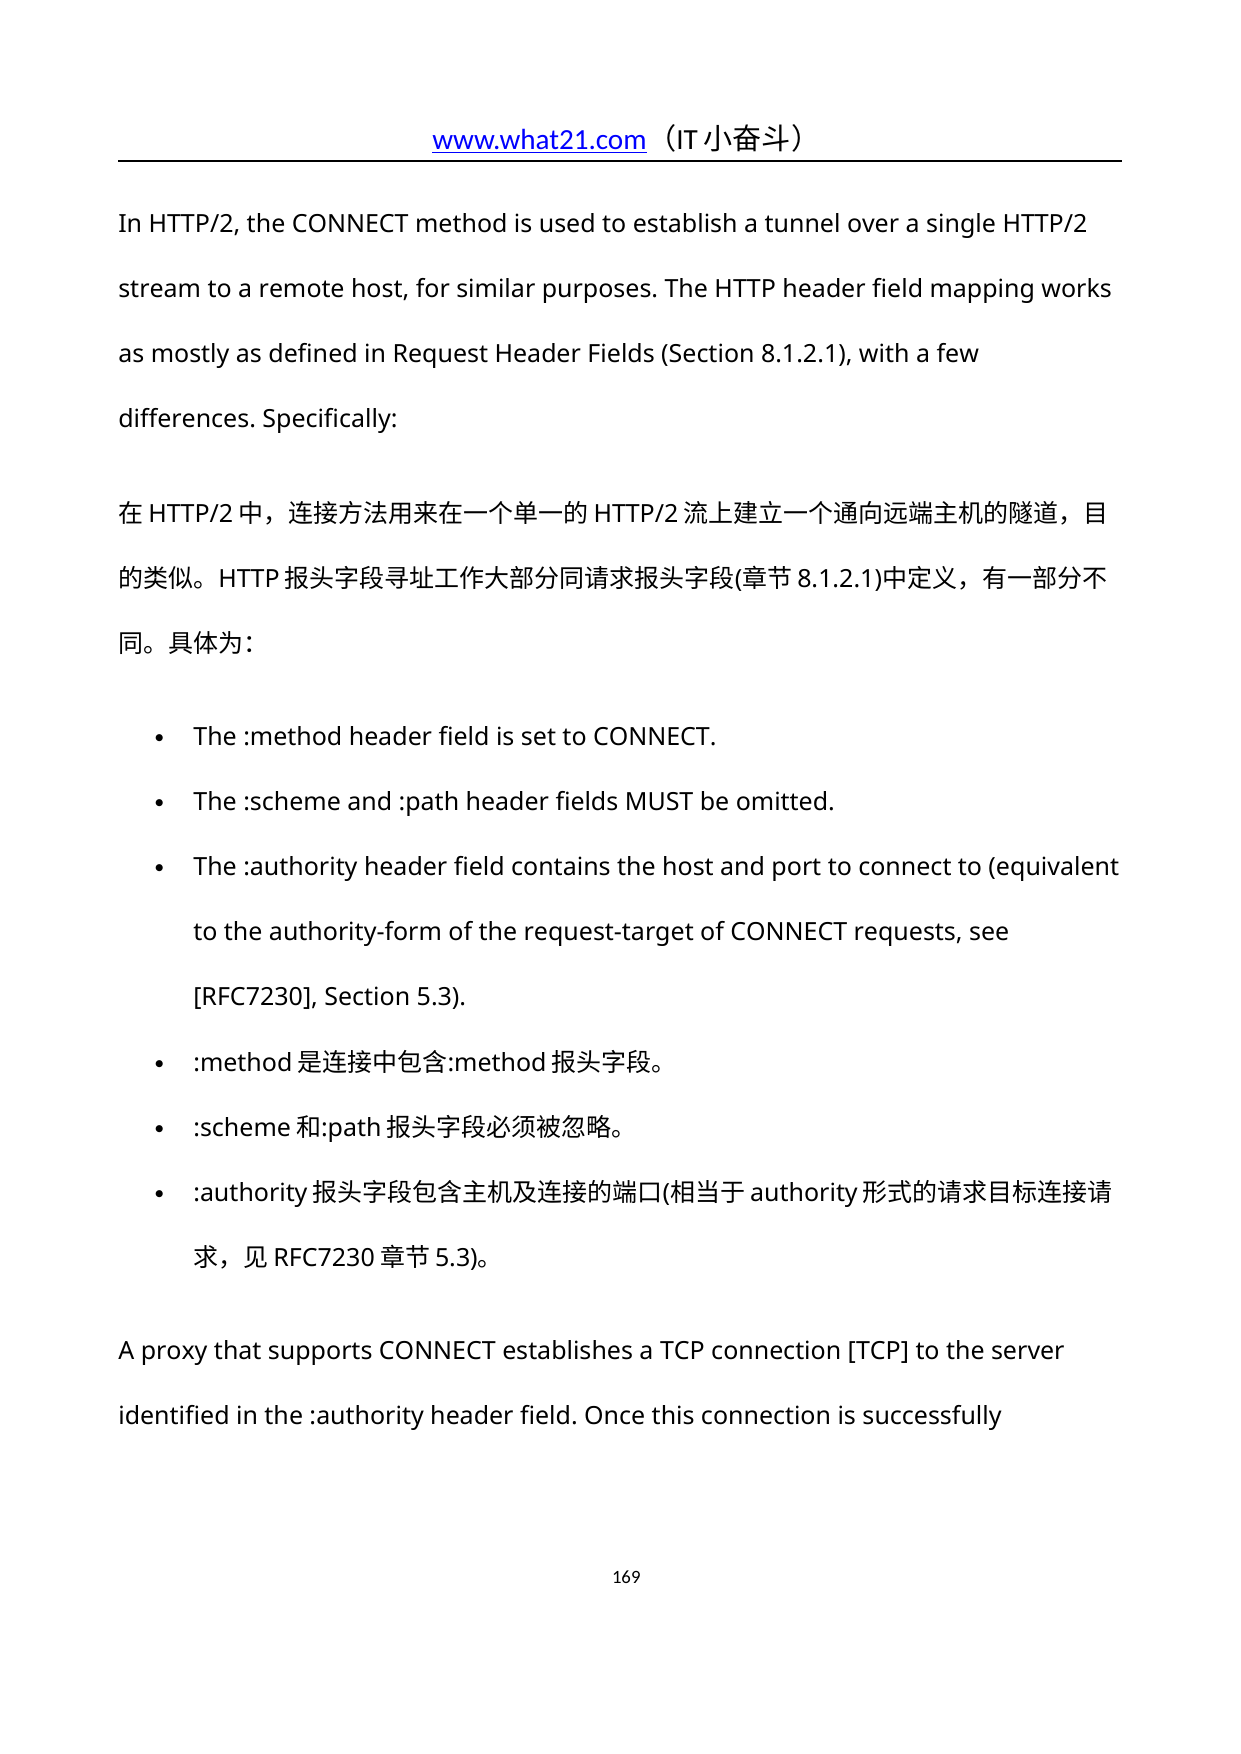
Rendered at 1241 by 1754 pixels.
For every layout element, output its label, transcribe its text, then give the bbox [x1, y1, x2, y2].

text In HTTP/2, the CONNECT method is used to establish a tunnel over a single HTTP/2 stream to a remote host, for similar purposes. The HTTP header field mapping works as mostly as defined in Request Header Fields (Section 8.1.2.1), with a few differences. Specifically: [118, 190, 1122, 450]
list :authority报头字段包含主机及连接的端口(相当于authority形式的请求目标连接请求，见RFC7230章节5.3)。 [156, 1158, 1122, 1288]
list The :scheme and :path header fields MUST be omitted. [156, 768, 1122, 833]
list The :authority header field contains the host and port to connect to (equivalent to the authority-form of the request-target of CONNECT requests, see [RFC7230], Section 5.3). [156, 833, 1122, 1028]
text 在HTTP/2中，连接方法用来在一个单一的HTTP/2流上建立一个通向远端主机的隧道，目的类似。HTTP报头字段寻址工作大部分同请求报头字段(章节8.1.2.1)中定义，有一部分不同。具体为： [118, 479, 1122, 674]
list :scheme和:path报头字段必须被忽略。 [156, 1093, 1122, 1158]
list The :method header field is set to CONNECT. [156, 703, 1122, 768]
list :method是连接中包含:method报头字段。 [156, 1028, 1122, 1093]
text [118, 1317, 1122, 1447]
